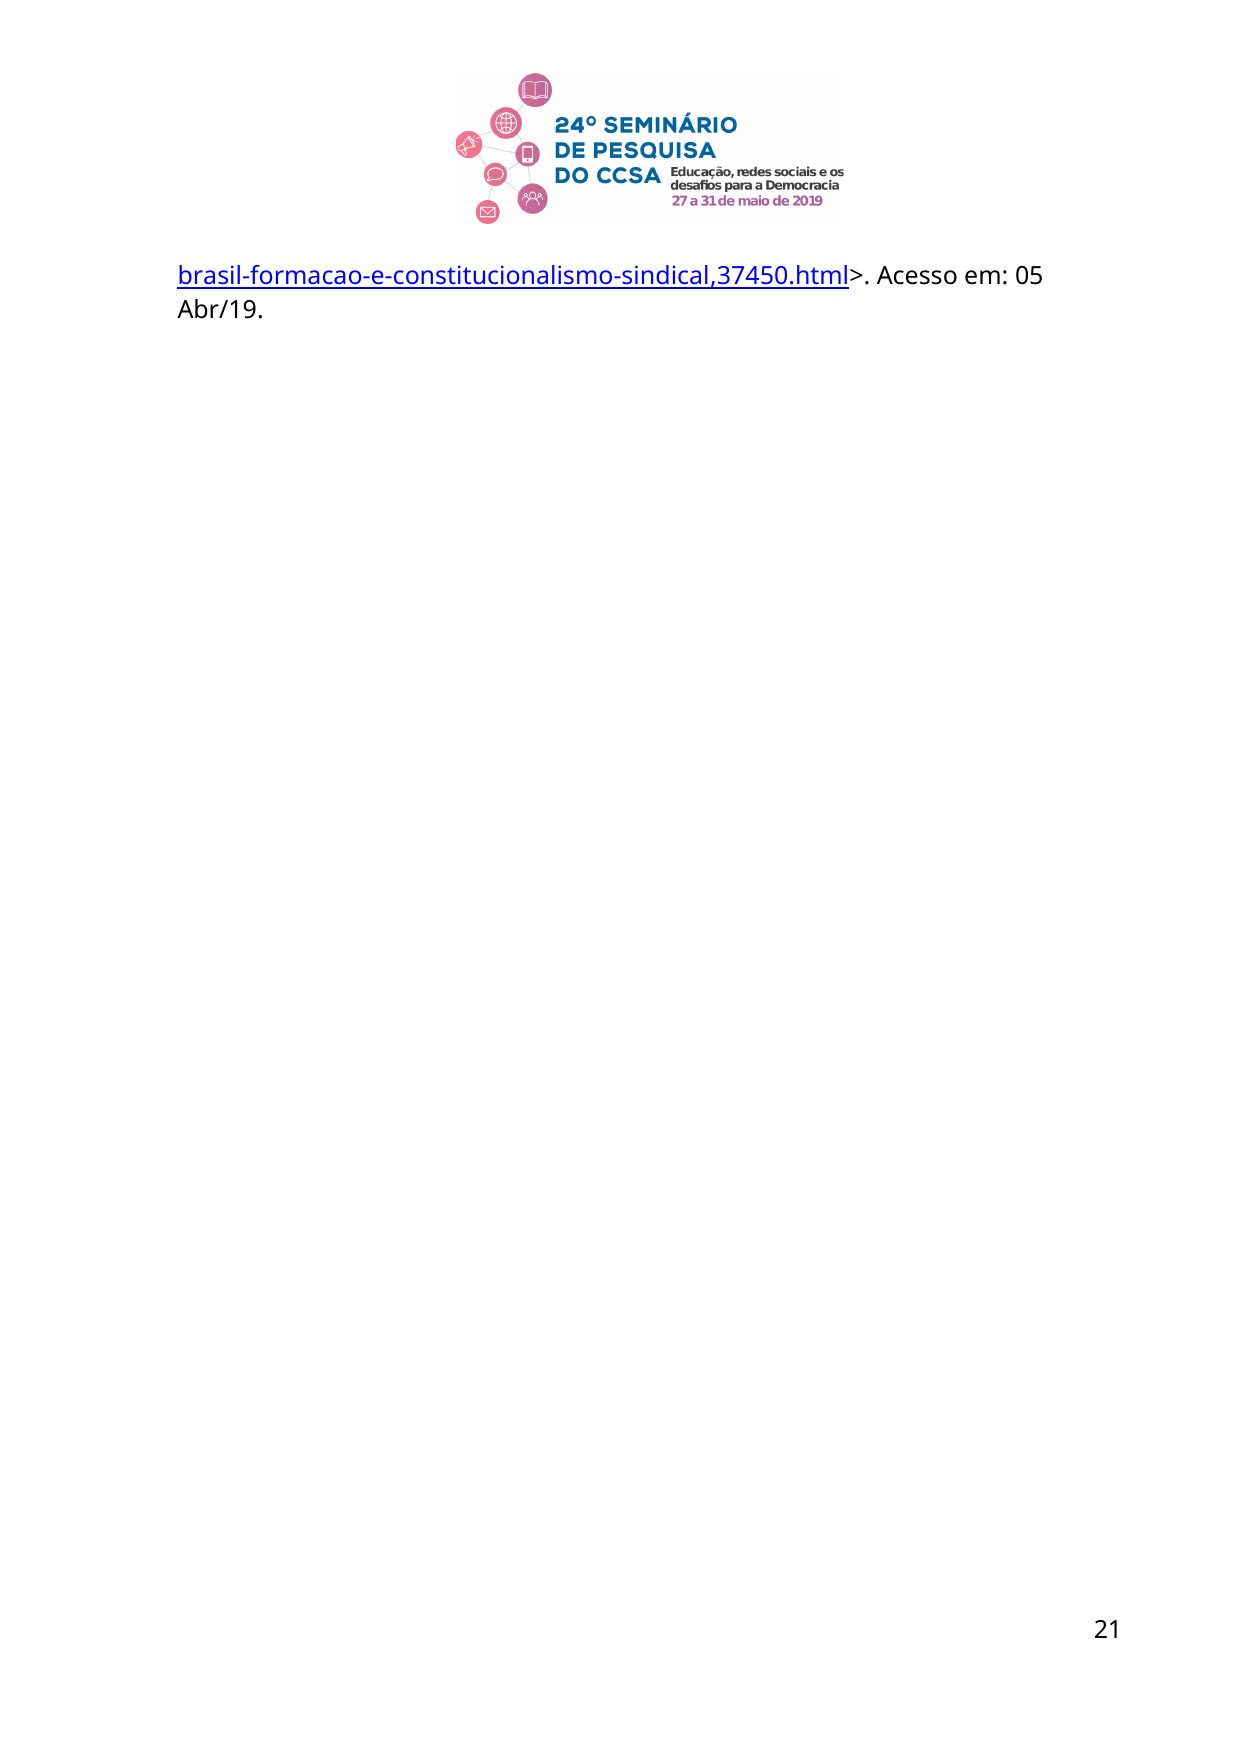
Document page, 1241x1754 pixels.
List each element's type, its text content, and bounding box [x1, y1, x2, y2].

picture [455, 73, 844, 224]
